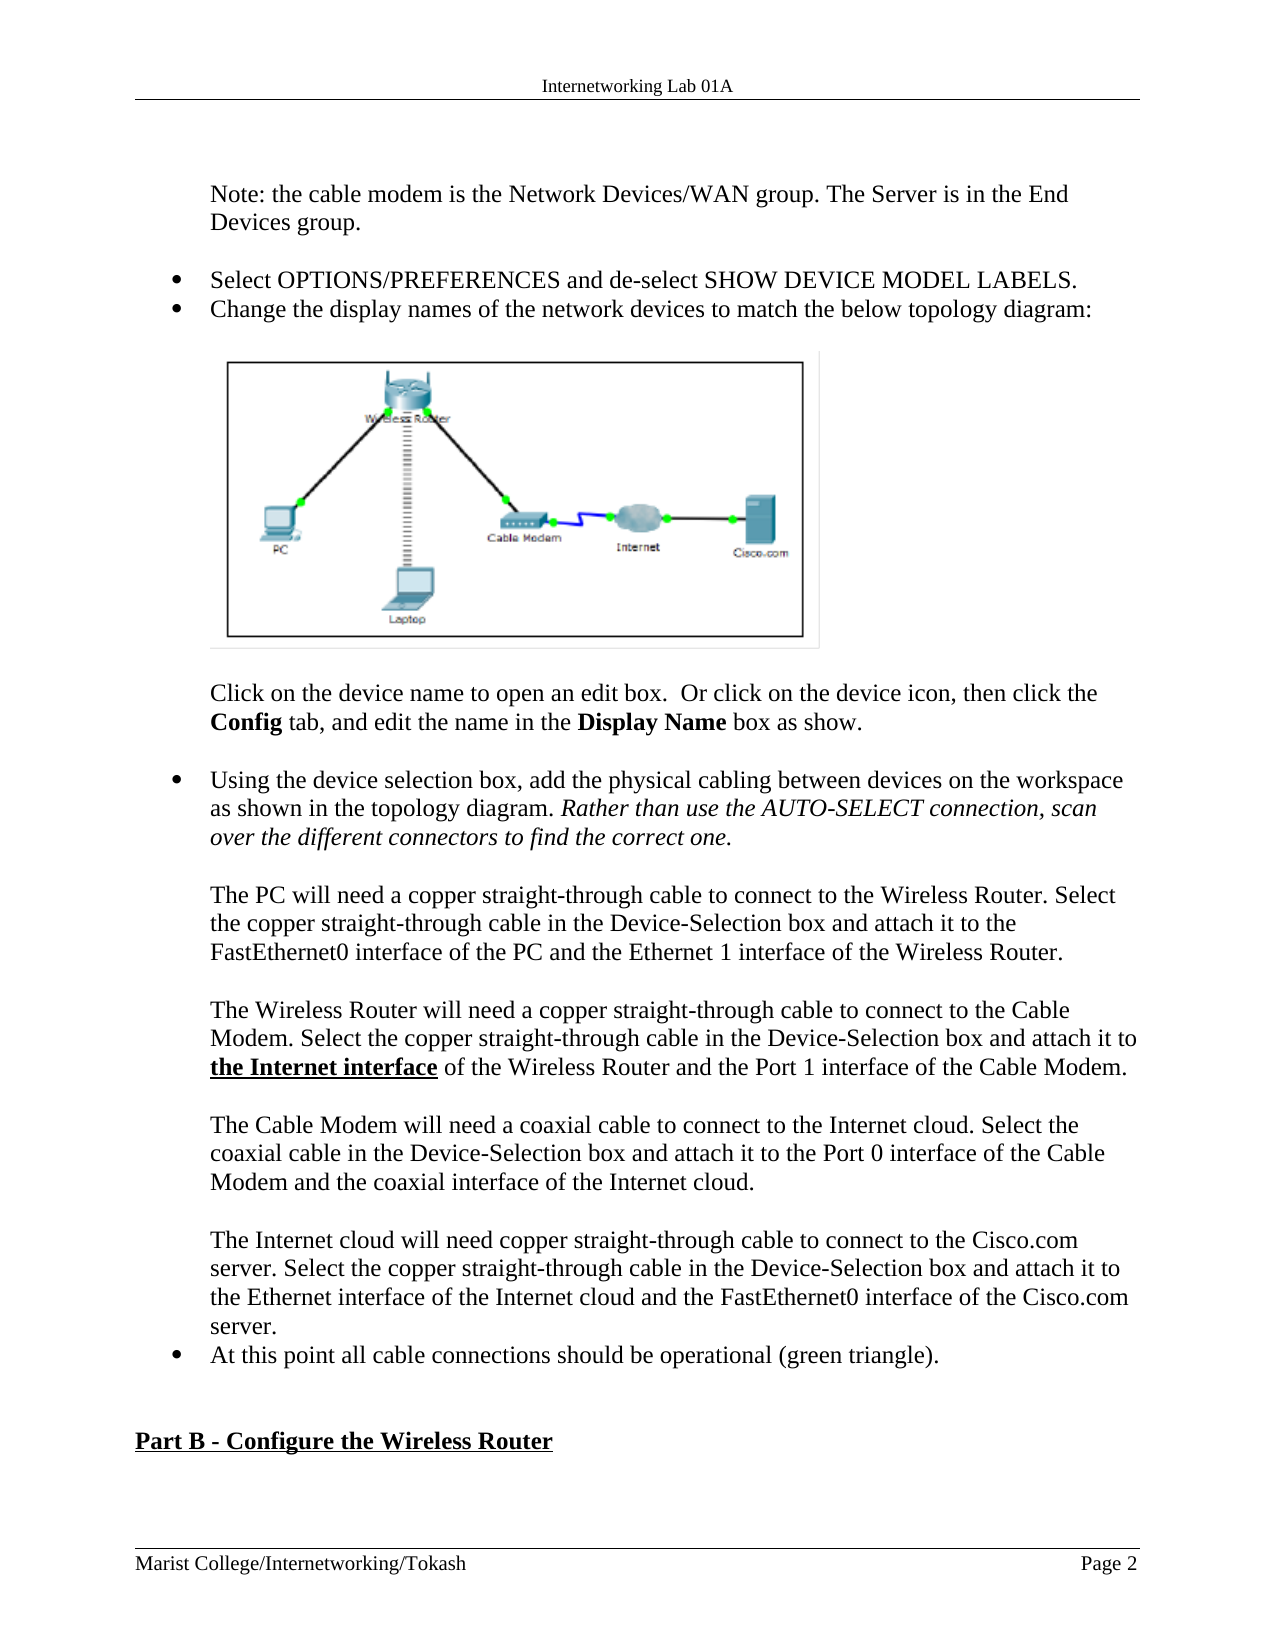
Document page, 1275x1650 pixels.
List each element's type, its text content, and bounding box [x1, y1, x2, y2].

text Part B - Configure the Wireless Router [135, 1426, 1140, 1483]
list Select OPTIONS/PREFERENCES and de-select SHOW DEVICE MODEL LABELS. [172, 265, 1140, 294]
list Using the device selection box, add the physical cabling between devices on the workspace as shown in the topology diagram. Rather than use the AUTO-SELECT connection, scan over the different connectors to find the correct one. The PC will need a copper straight-through cable to connect to the Wireless Router. Select the copper straight-through cable in the Device-Selection box and attach it to the FastEthernet0 interface of the PC and the Ethernet 1 interface of the Wireless Router. The Wireless Router will need a copper straight-through cable to connect to the Cable Modem. Select the copper straight-through cable in the Device-Selection box and attach it to the Internet interface of the Wireless Router and the Port 1 interface of the Cable Modem. The Cable Modem will need a coaxial cable to connect to the Internet cloud. Select the coaxial cable in the Device-Selection box and attach it to the Port 0 interface of the Cable Modem and the coaxial interface of the Internet cloud. The Internet cloud will need copper straight-through cable to connect to the Cisco.com server. Select the copper straight-through cable in the Device-Selection box and attach it to the Ethernet interface of the Internet cloud and the FastEthernet0 interface of the Cisco.com server. [172, 765, 1140, 1340]
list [172, 150, 1140, 236]
picture [210, 351, 821, 650]
list At this point all cable connections should be operational (green triangle). [172, 1340, 1140, 1368]
